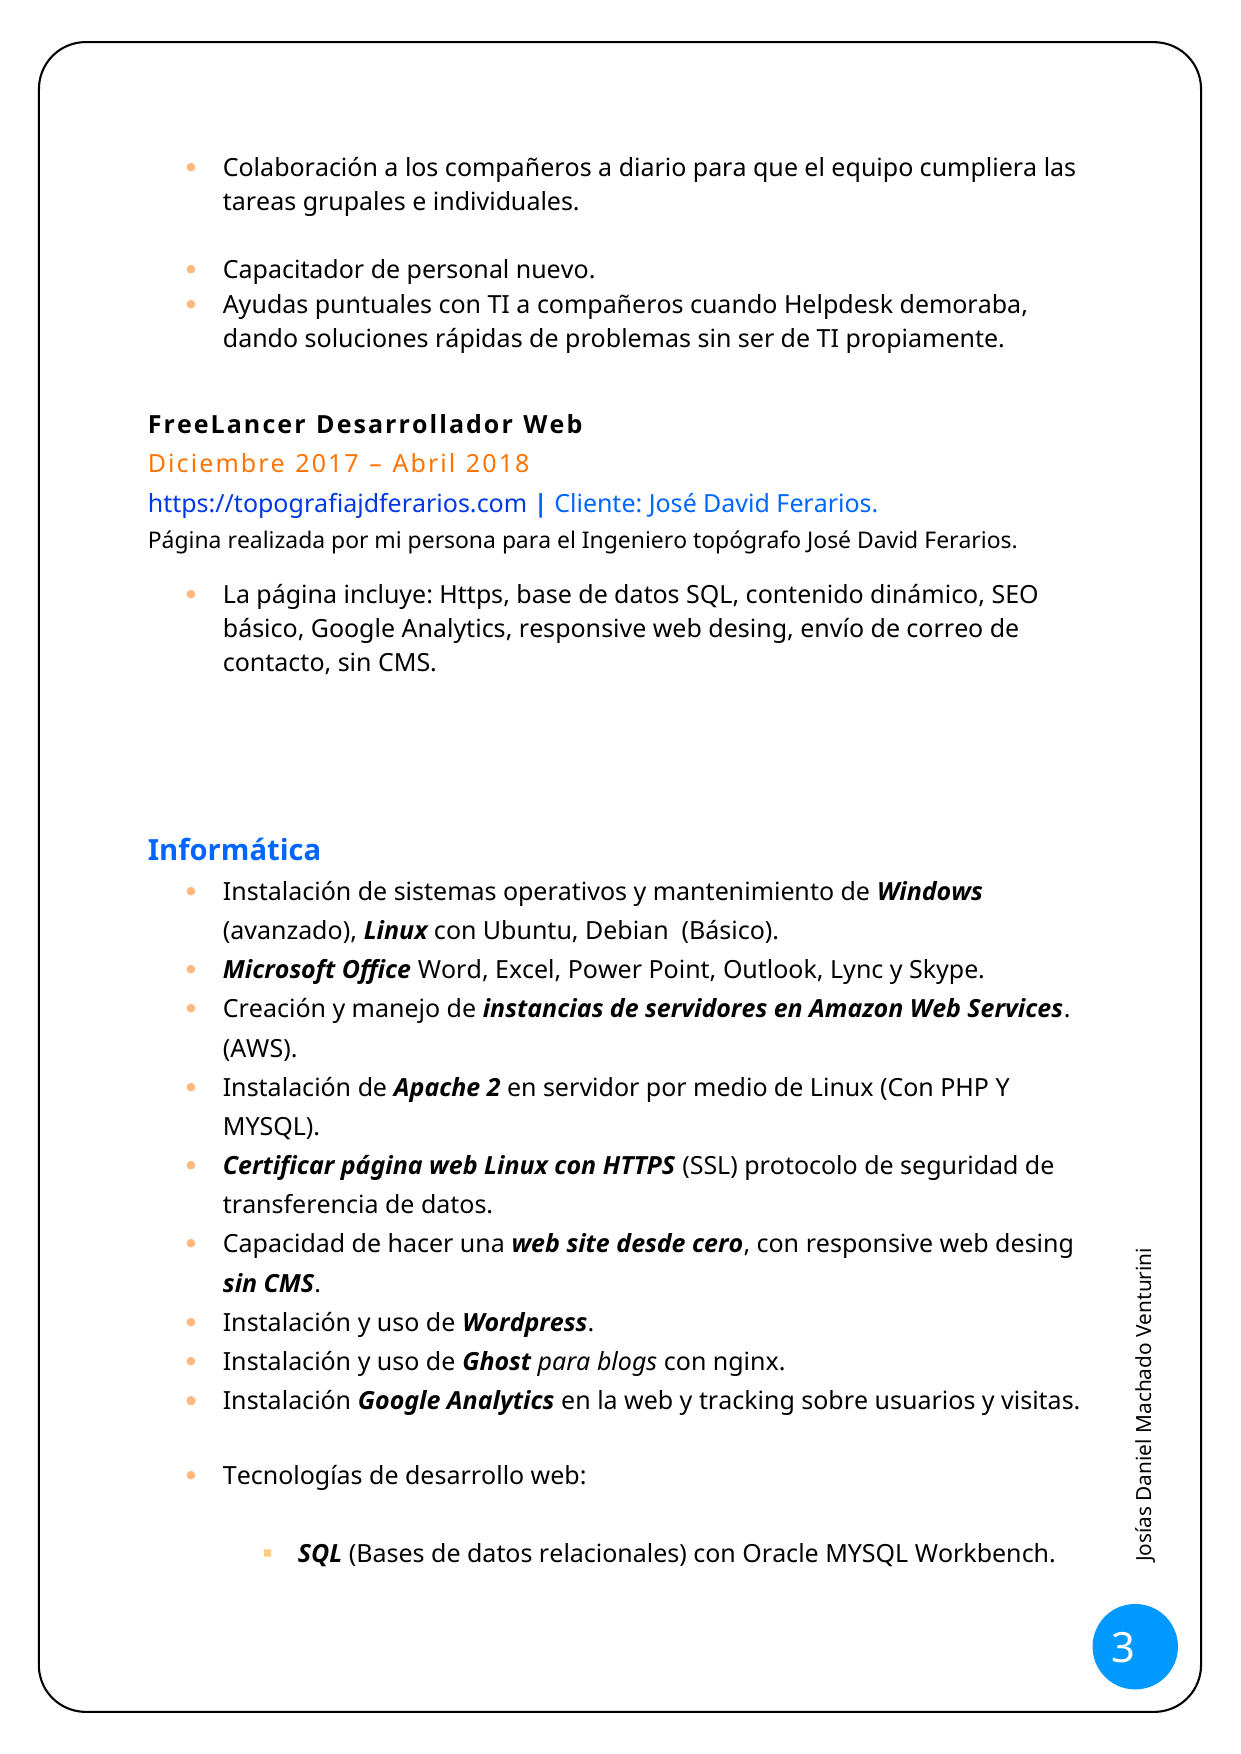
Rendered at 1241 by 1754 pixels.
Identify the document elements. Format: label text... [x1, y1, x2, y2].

list Colaboración a los compañeros a diario para que el equipo cumpliera las tareas grupales e individuales. [185, 150, 1092, 252]
list Creación y manejo de instancias de servidores en Amazon Web Services. (AWS). [185, 991, 1092, 1064]
list Instalación y uso de Wordpress. [185, 1304, 1092, 1338]
list Instalación y uso de Ghost para blogs con nginx. [185, 1343, 1092, 1378]
list Ayudas puntuales con TI a compañeros cuando Helpdesk demoraba, dando soluciones rápidas de problemas sin ser de TI propiamente. [185, 286, 1092, 354]
list Capacitador de personal nuevo. [185, 252, 1092, 286]
list SQL (Bases de datos relacionales) con Oracle MYSQL Workbench. [260, 1536, 1092, 1570]
text Informática [148, 830, 1092, 869]
list Instalación de sistemas operativos y mantenimiento de Windows (avanzado), Linux con Ubuntu, Debian (Básico). [185, 873, 1092, 947]
text FreeLancer Desarrollador Web Diciembre 2017 – Abril 2018 [148, 407, 1092, 480]
list Certificar página web Linux con HTTPS (SSL) protocolo de seguridad de transferencia de datos. [185, 1148, 1092, 1221]
list La página incluye: Https, base de datos SQL, contenido dinámico, SEO básico, Google Analytics, responsive web desing, envío de correo de contacto, sin CMS. [185, 577, 1092, 679]
list Capacidad de hacer una web site desde cero, con responsive web desing sin CMS. [185, 1226, 1092, 1299]
list Instalación de Apache 2 en servidor por medio de Linux (Con PHP Y MYSQL). [185, 1069, 1092, 1143]
list Tecnologías de desarrollo web: [185, 1457, 1092, 1491]
list Microsoft Office Word, Excel, Power Point, Outlook, Lync y Skype. [185, 952, 1092, 986]
list Instalación Google Analytics en la web y tracking sobre usuarios y visitas. [185, 1383, 1092, 1453]
text https://topografiajdferarios.com | Cliente: José David Ferarios. Página realizada por mi persona para el Ingeniero topógrafo José David Ferarios. [148, 485, 1092, 555]
